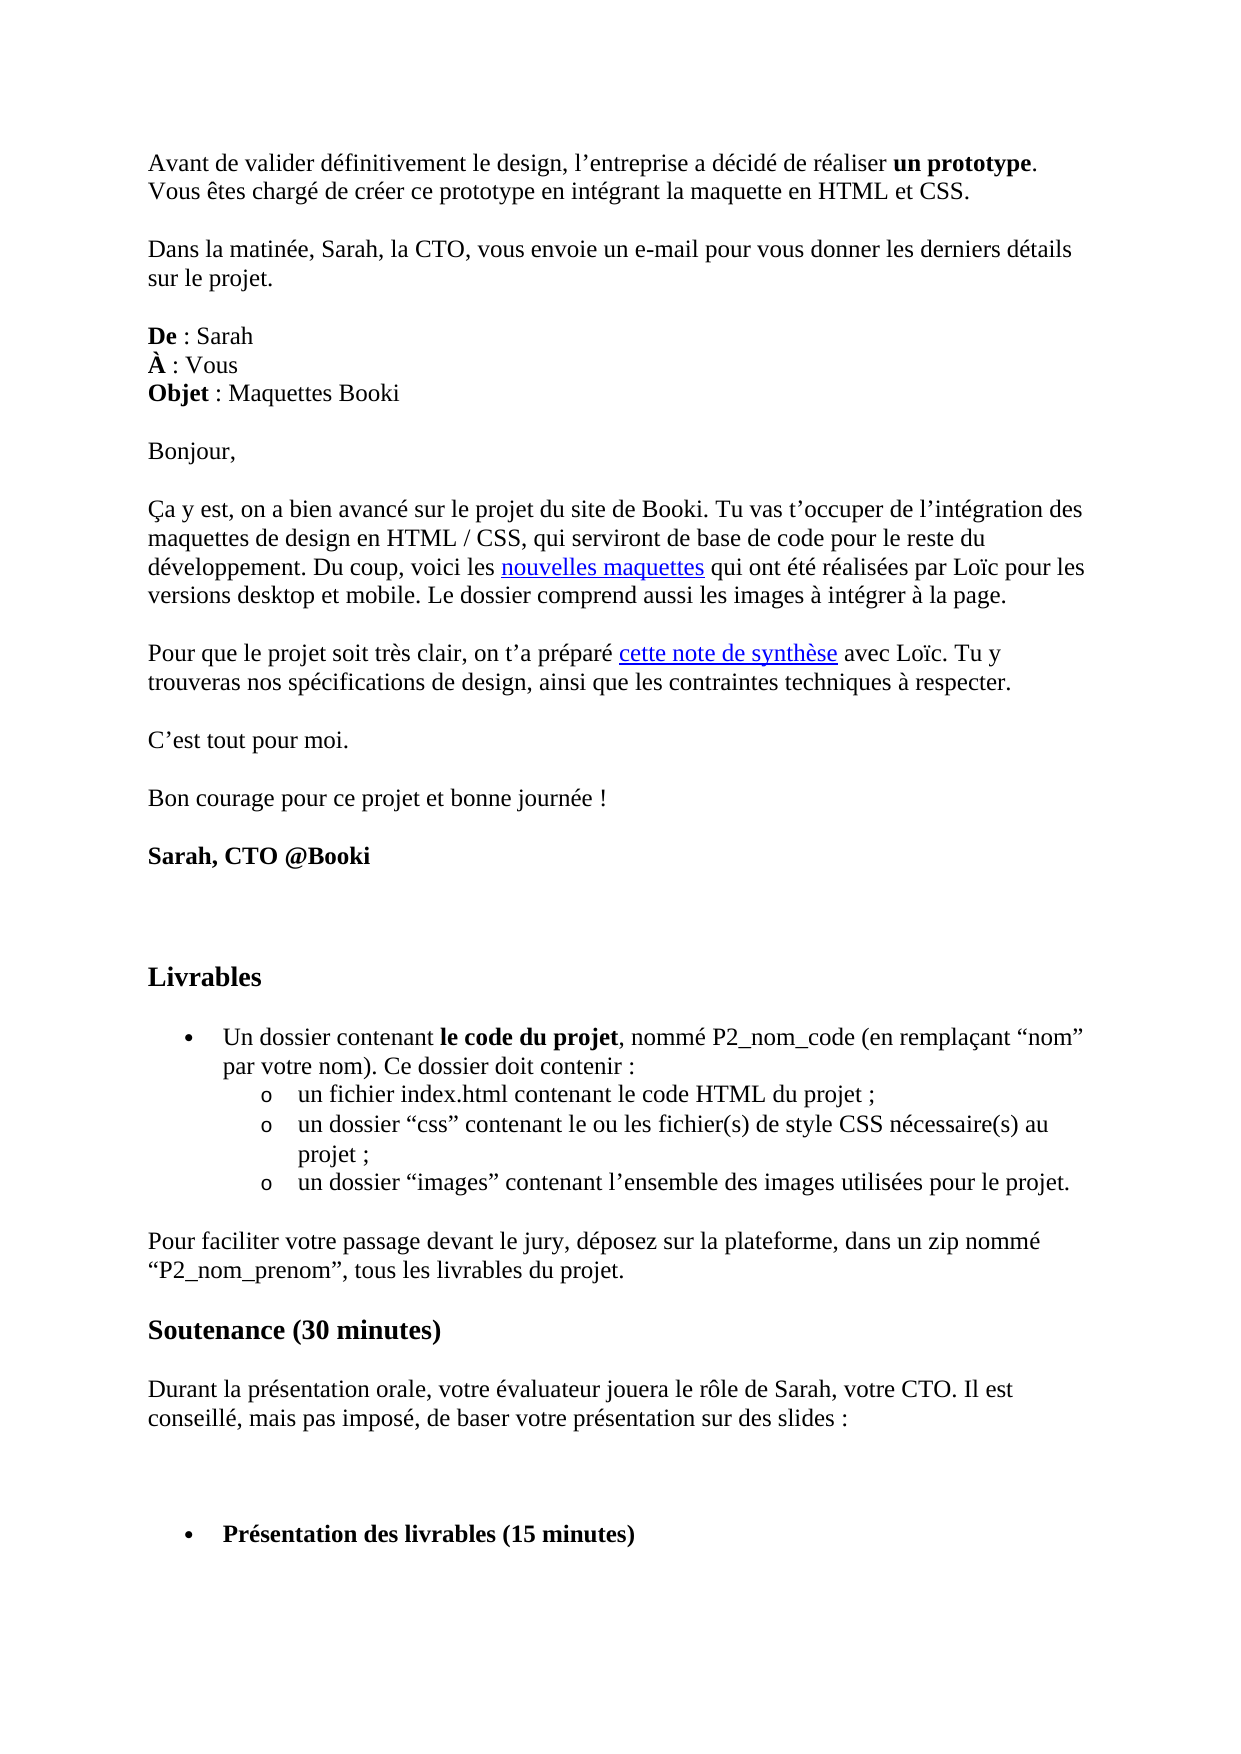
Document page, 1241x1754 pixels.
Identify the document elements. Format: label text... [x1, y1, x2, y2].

text Pour que le projet soit très clair, on t’a préparé cette note de synthèse avec Loïc. Tu y trouveras nos spécifications de design, ainsi que les contraintes techniques à respecter. [148, 638, 1093, 696]
text Avant de valider définitivement le design, l’entreprise a décidé de réaliser un prototype. Vous êtes chargé de créer ce prototype en intégrant la maquette en HTML et CSS. [148, 148, 1093, 205]
text Dans la matinée, Sarah, la CTO, vous envoie un e-mail pour vous donner les derniers détails sur le projet. [148, 234, 1093, 292]
list un dossier “images” contenant l’ensemble des images utilisées pour le projet. [260, 1167, 1093, 1197]
text Pour faciliter votre passage devant le jury, déposez sur la plateforme, dans un zip nommé “P2_nom_prenom”, tous les livrables du projet. [148, 1226, 1093, 1284]
list Présentation des livrables (15 minutes) [185, 1519, 1093, 1548]
list un fichier index.html contenant le code HTML du projet ; [260, 1079, 1093, 1109]
text Sarah, CTO @Booki [148, 841, 1093, 870]
text Livrables [148, 960, 1093, 993]
list un dossier “css” contenant le ou les fichier(s) de style CSS nécessaire(s) au projet ; [260, 1109, 1093, 1167]
text C’est tout pour moi. [148, 725, 1093, 754]
text Durant la présentation orale, votre évaluateur jouera le rôle de Sarah, votre CTO. Il est conseillé, mais pas imposé, de baser votre présentation sur des slides : [148, 1374, 1093, 1432]
list Un dossier contenant le code du projet, nommé P2_nom_code (en remplaçant “nom” par votre nom). Ce dossier doit contenir : [185, 1022, 1093, 1079]
text Ça y est, on a bien avancé sur le projet du site de Booki. Tu vas t’occuper de l’intégration des maquettes de design en HTML / CSS, qui serviront de base de code pour le reste du développement. Du coup, voici les nouvelles maquettes qui ont été réalisées par Loïc pour les versions desktop et mobile. Le dossier comprend aussi les images à intégrer à la page. [148, 494, 1093, 609]
text De : Sarah À : Vous Objet : Maquettes Booki [148, 321, 1093, 407]
text Bonjour, [148, 436, 1093, 465]
text Bon courage pour ce projet et bonne journée ! [148, 783, 1093, 812]
text Soutenance (30 minutes) [148, 1313, 1093, 1345]
